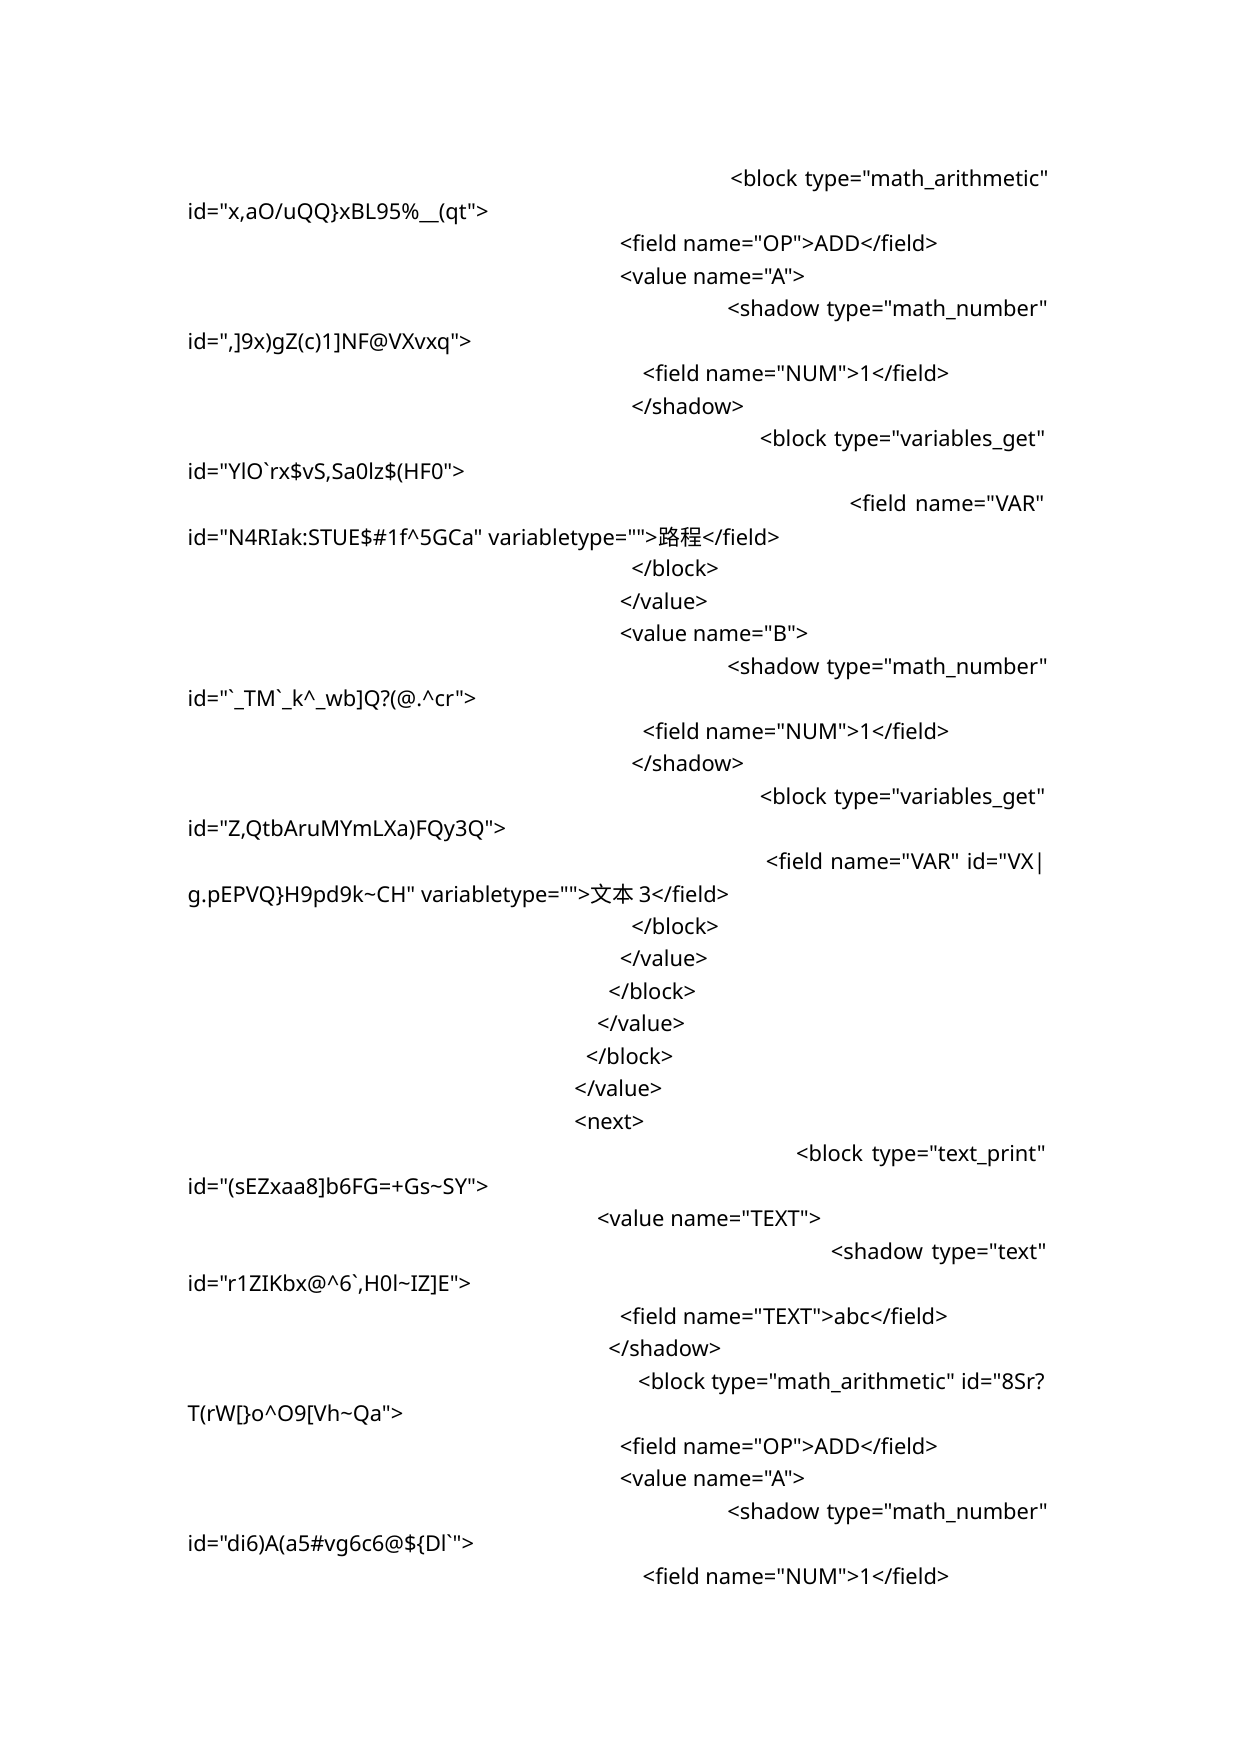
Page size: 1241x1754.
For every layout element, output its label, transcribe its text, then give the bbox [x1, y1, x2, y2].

text </shadow> [187, 1332, 1053, 1364]
text <value name="B"> [187, 617, 1053, 649]
text </value> [187, 1072, 1053, 1104]
text <block type="math_arithmetic" id="8Sr?T(rW[}o^O9[Vh~Qa"> [187, 1364, 1053, 1429]
text </shadow> [187, 389, 1053, 422]
text <block type="text_print" id="(sEZxaa8]b6FG=+Gs~SY"> [187, 1137, 1053, 1202]
text <shadow type="text" id="r1ZIKbx@^6`,H0l~IZ]E"> [187, 1234, 1053, 1299]
text </block> [187, 1039, 1053, 1072]
text </value> [187, 942, 1053, 974]
text </value> [187, 1007, 1053, 1039]
text <value name="TEXT"> [187, 1202, 1053, 1234]
text <field name="OP">ADD</field> [187, 227, 1053, 259]
text <value name="A"> [187, 259, 1053, 292]
text <shadow type="math_number" id="`_TM`_k^_wb]Q?(@.^cr"> [187, 649, 1053, 714]
text <field name="NUM">1</field> [187, 1559, 1053, 1592]
text <value name="A"> [187, 1462, 1053, 1494]
text <shadow type="math_number" id=",]9x)gZ(c)1]NF@VXvxq"> [187, 292, 1053, 357]
text </block> [187, 909, 1053, 942]
text </block> [187, 552, 1053, 584]
text <field name="VAR" id="N4RIak:STUE$#1f^5GCa" variabletype="">路程</field> [187, 487, 1053, 552]
text <block type="variables_get" id="Z,QtbAruMYmLXa)FQy3Q"> [187, 779, 1053, 844]
text <block type="variables_get" id="YlO`rx$vS,Sa0lz$(HF0"> [187, 422, 1053, 487]
text </block> [187, 974, 1053, 1007]
text <field name="NUM">1</field> [187, 357, 1053, 389]
text </shadow> [187, 747, 1053, 779]
text <next> [187, 1104, 1053, 1137]
text <field name="OP">ADD</field> [187, 1429, 1053, 1462]
text <block type="math_arithmetic" id="x,aO/uQQ}xBL95%__(qt"> [187, 162, 1053, 227]
text <field name="VAR" id="VX|g.pEPVQ}H9pd9k~CH" variabletype="">文本3</field> [187, 844, 1053, 909]
text </value> [187, 584, 1053, 617]
text <field name="TEXT">abc</field> [187, 1299, 1053, 1332]
text <field name="NUM">1</field> [187, 714, 1053, 747]
text <shadow type="math_number" id="di6)A(a5#vg6c6@${Dl`"> [187, 1494, 1053, 1559]
